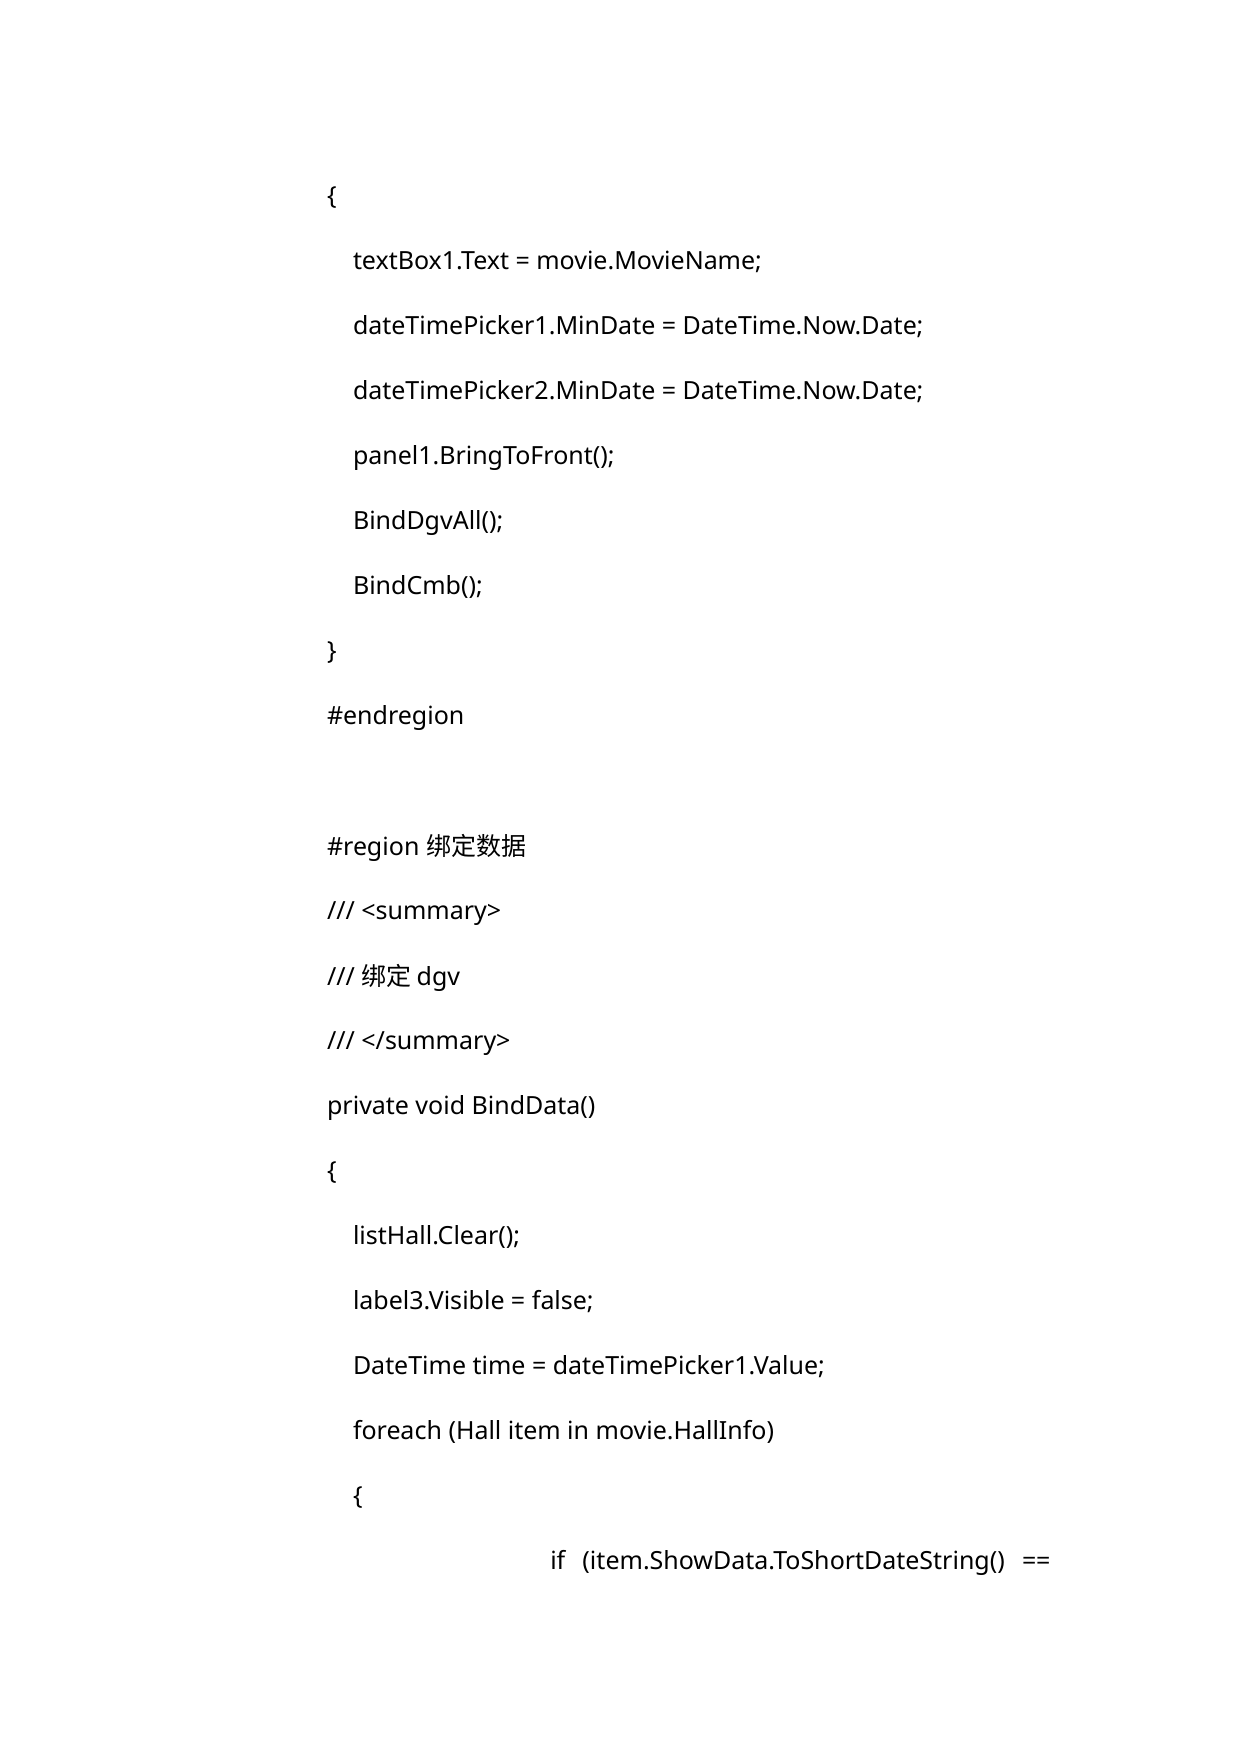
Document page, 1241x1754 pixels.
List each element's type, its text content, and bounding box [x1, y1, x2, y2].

list { [225, 162, 1053, 227]
list BindCmb(); [225, 552, 1053, 617]
list BindDgvAll(); [225, 487, 1053, 552]
list DateTime time = dateTimePicker1.Value; [225, 1332, 1053, 1397]
list /// 绑定dgv [225, 942, 1053, 1007]
list listHall.Clear(); [225, 1202, 1053, 1267]
list /// <summary> [225, 877, 1053, 942]
list dateTimePicker1.MinDate = DateTime.Now.Date; [225, 292, 1053, 357]
list foreach (Hall item in movie.HallInfo) [225, 1397, 1053, 1462]
list panel1.BringToFront(); [225, 422, 1053, 487]
list label3.Visible = false; [225, 1267, 1053, 1332]
list { [225, 1462, 1053, 1527]
list } [225, 617, 1053, 682]
list /// </summary> [225, 1007, 1053, 1072]
list dateTimePicker2.MinDate = DateTime.Now.Date; [225, 357, 1053, 422]
list textBox1.Text = movie.MovieName; [225, 227, 1053, 292]
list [225, 1527, 1053, 1592]
list private void BindData() [225, 1072, 1053, 1137]
list { [225, 1137, 1053, 1202]
list #endregion [225, 682, 1053, 747]
list #region 绑定数据 [225, 812, 1053, 877]
